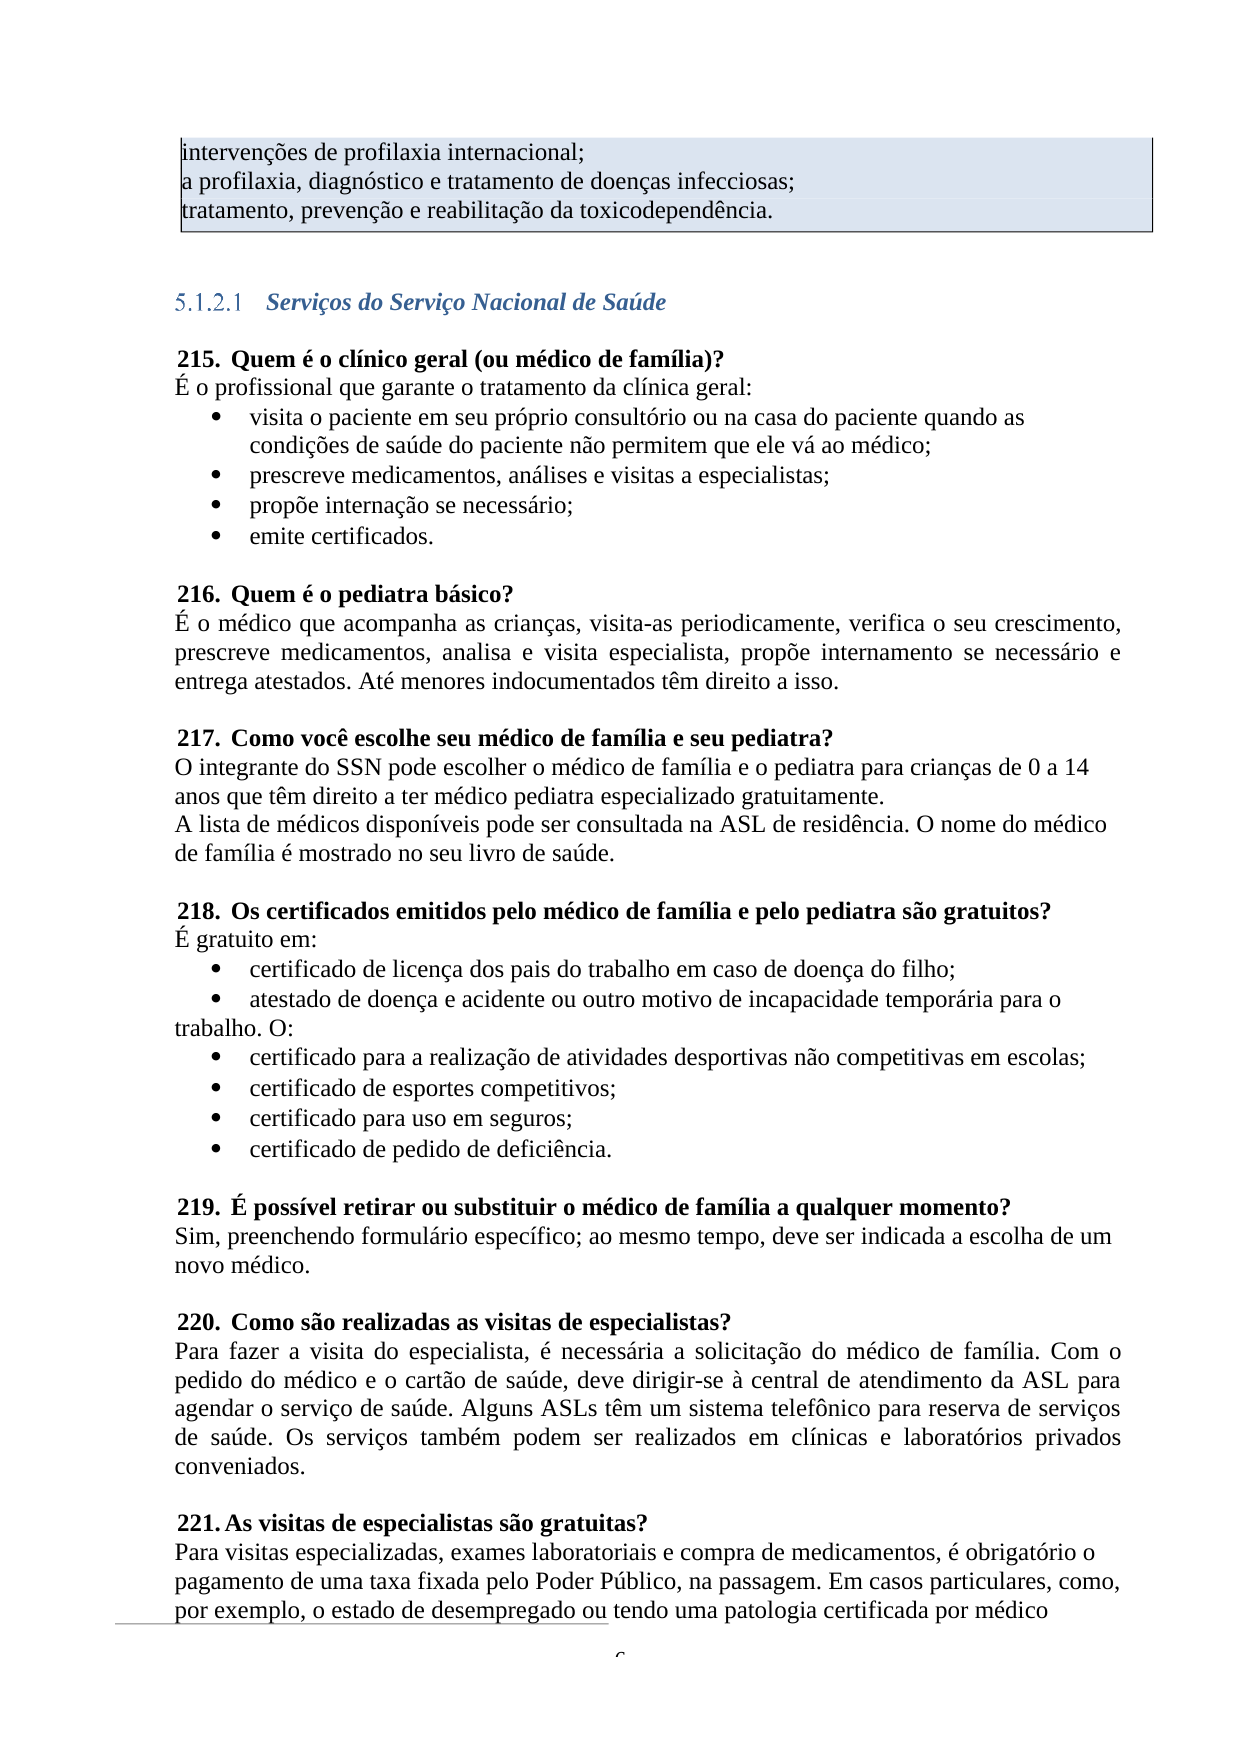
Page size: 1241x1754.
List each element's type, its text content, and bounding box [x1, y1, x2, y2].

text Sim, preenchendo formulário específico; ao mesmo tempo, deve ser indicada a escolha de um novo médico. [174, 1221, 1131, 1278]
list certificado para uso em seguros; [212, 1102, 1240, 1133]
text É gratuito em: [174, 924, 1240, 953]
subtitle As visitas de especialistas são gratuitas? [177, 1508, 1240, 1537]
picture [175, 293, 241, 311]
subtitle Serviços do Serviço Nacional de Saúde [266, 287, 1240, 315]
list prescreve medicamentos, análises e visitas a especialistas; [212, 459, 1240, 489]
subtitle É possível retirar ou substituir o médico de família a qualquer momento? [177, 1192, 1240, 1221]
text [174, 1537, 1131, 1623]
subtitle Como são realizadas as visitas de especialistas? [177, 1307, 1240, 1336]
text É o médico que acompanha as crianças, visita-as periodicamente, verifica o seu crescimento, prescreve medicamentos, analisa e visita especialista, propõe internamento se necessário e entrega atestados. Até menores indocumentados têm direito a isso. [174, 608, 1122, 694]
list certificado de esportes competitivos; [212, 1072, 1240, 1102]
subtitle Quem é o pediatra básico? [177, 579, 1240, 608]
text A lista de médicos disponíveis pode ser consultada na ASL de residência. O nome do médico de família é mostrado no seu livro de saúde. [174, 809, 1131, 867]
list certificado para a realização de atividades desportivas não competitivas em escolas; [212, 1041, 1240, 1072]
text Para fazer a visita do especialista, é necessária a solicitação do médico de família. Com o pedido do médico e o cartão de saúde, deve dirigir-se à central de atendimento da ASL para agendar o serviço de saúde. Alguns ASLs têm um sistema telefônico para reserva de serviços de saúde. Os serviços também podem ser realizados em clínicas e laboratórios privados conveniados. [174, 1336, 1122, 1480]
list Quem é o clínico geral (ou médico de família)? [177, 344, 1240, 373]
list propõe internação se necessário; [212, 489, 1240, 520]
list certificado de licença dos pais do trabalho em caso de doença do filho; [212, 953, 1240, 984]
text É o profissional que garante o tratamento da clínica geral: [174, 373, 1240, 402]
text O integrante do SSN pode escolher o médico de família e o pediatra para crianças de 0 a 14 anos que têm direito a ter médico pediatra especializado gratuitamente. [174, 752, 1122, 809]
subtitle Os certificados emitidos pelo médico de família e pelo pediatra são gratuitos? [177, 896, 1240, 924]
subtitle Como você escolhe seu médico de família e seu pediatra? [177, 723, 1240, 752]
list certificado de pedido de deficiência. [212, 1133, 1240, 1163]
list emite certificados. [212, 520, 1240, 551]
list atestado de doença e acidente ou outro motivo de incapacidade temporária para o trabalho. O: [174, 984, 1091, 1041]
list visita o paciente em seu próprio consultório ou na casa do paciente quando as condições de saúde do paciente não permitem que ele vá ao médico; [212, 402, 1122, 459]
